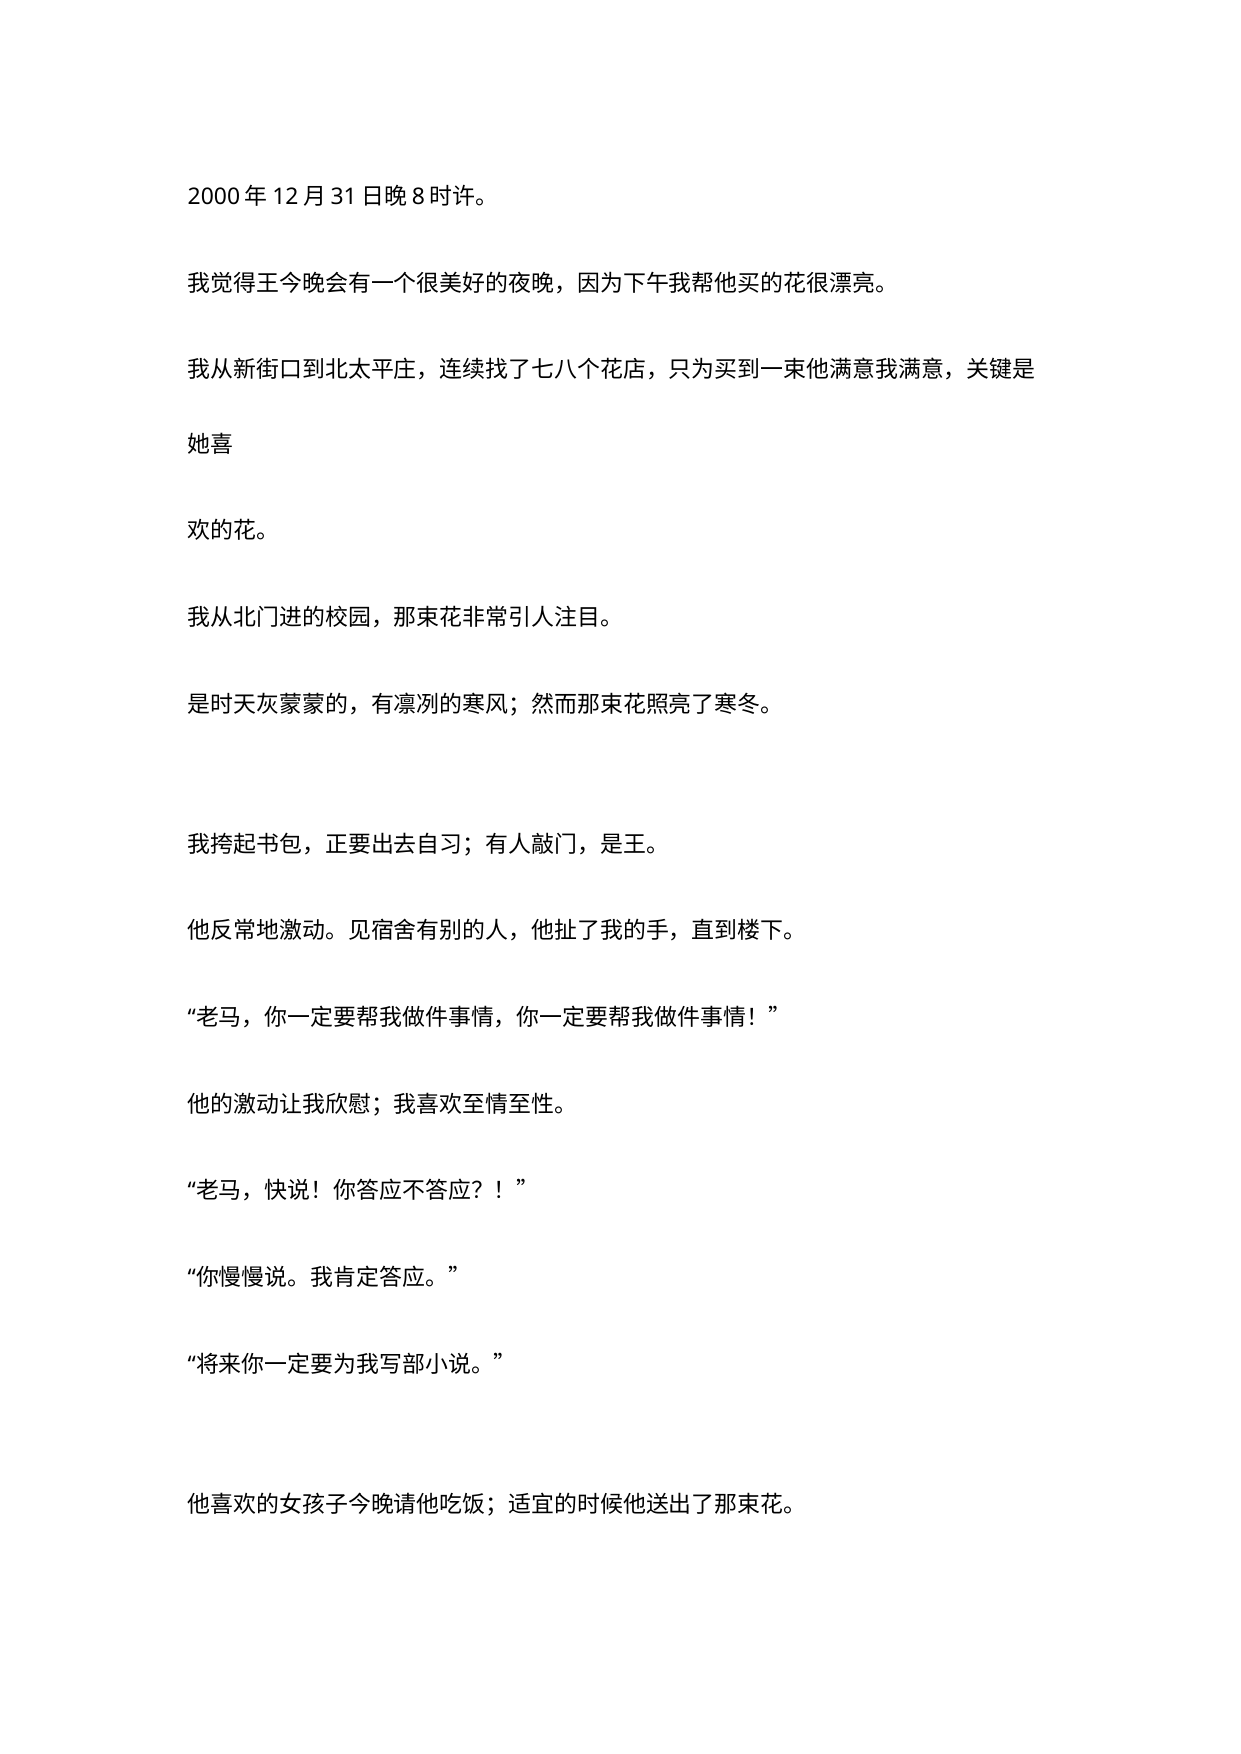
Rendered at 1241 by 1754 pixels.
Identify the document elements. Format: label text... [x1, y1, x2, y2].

text 他反常地激动。见宿舍有别的人，他扯了我的手，直到楼下。 [187, 897, 1053, 962]
text 我从北门进的校园，那束花非常引人注目。 [187, 583, 1053, 648]
text “老马，快说！你答应不答应？！” [187, 1156, 1053, 1221]
text 我从新街口到北太平庄，连续找了七八个花店，只为买到一束他满意我满意，关键是她喜 [187, 335, 1053, 475]
text 我觉得王今晚会有一个很美好的夜晚，因为下午我帮他买的花很漂亮。 [187, 249, 1053, 314]
text 他喜欢的女孩子今晚请他吃饭；适宜的时候他送出了那束花。 [187, 1470, 1053, 1535]
text 我挎起书包，正要出去自习；有人敲门，是王。 [187, 810, 1053, 875]
text 欢的花。 [187, 496, 1053, 561]
text “你慢慢说。我肯定答应。” [187, 1243, 1053, 1308]
text 2000年12月31日晚8时许。 [187, 162, 1053, 227]
text “将来你一定要为我写部小说。” [187, 1330, 1053, 1395]
text 是时天灰蒙蒙的，有凛冽的寒风；然而那束花照亮了寒冬。 [187, 669, 1053, 734]
text “老马，你一定要帮我做件事情，你一定要帮我做件事情！” [187, 983, 1053, 1048]
text 他的激动让我欣慰；我喜欢至情至性。 [187, 1070, 1053, 1135]
